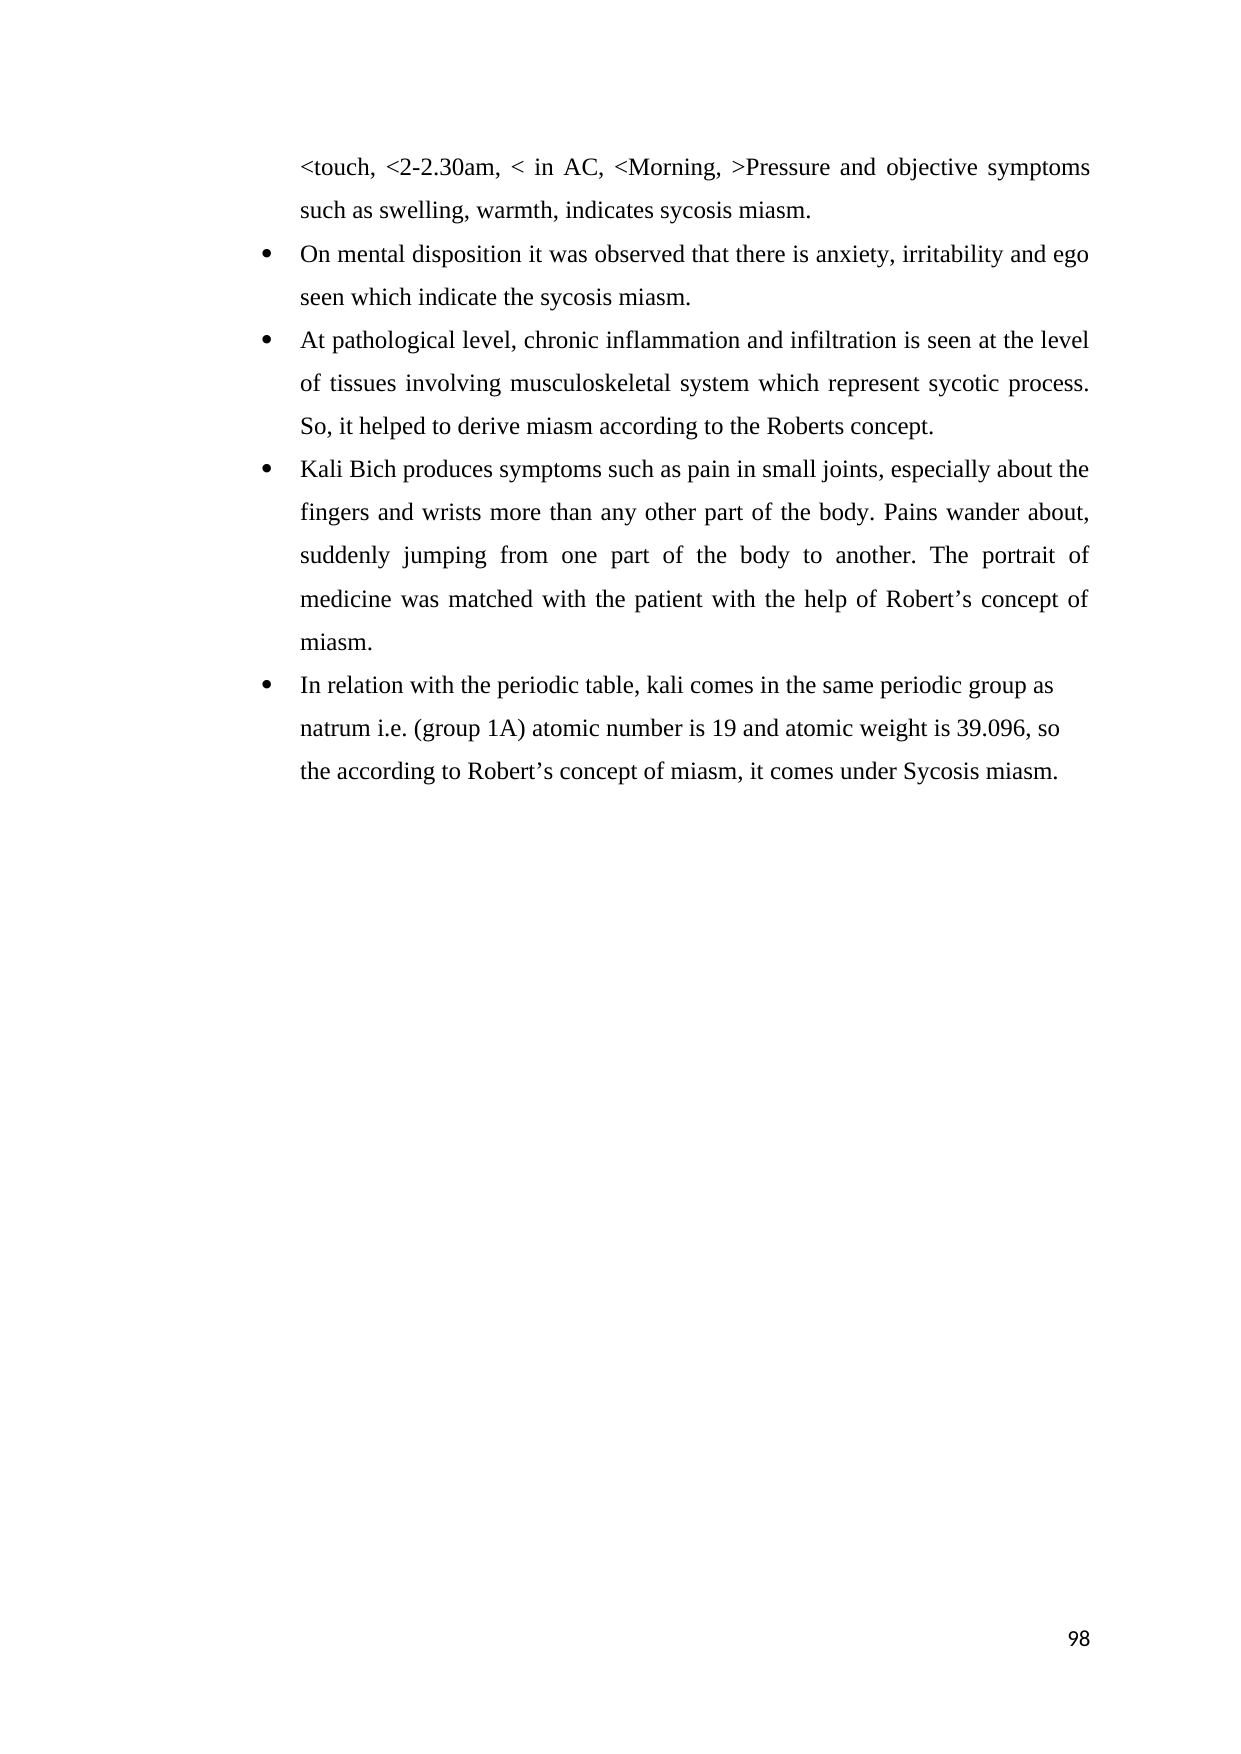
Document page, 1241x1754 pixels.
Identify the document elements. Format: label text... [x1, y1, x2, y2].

list In relation with the periodic table, kali comes in the same periodic group as natrum i.e. (group 1A) atomic number is 19 and atomic weight is 39.096, so the according to Robert’s concept of miasm, it comes under Sycosis miasm. [262, 670, 1090, 785]
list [262, 152, 1090, 224]
list Kali Bich produces symptoms such as pain in small joints, especially about the fingers and wrists more than any other part of the body. Pains wander about, suddenly jumping from one part of the body to another. The portrait of medicine was matched with the patient with the help of Robert’s concept of miasm. [262, 454, 1090, 656]
list On mental disposition it was observed that there is anxiety, irritability and ego seen which indicate the sycosis miasm. [262, 239, 1090, 311]
list At pathological level, chronic inflammation and infiltration is seen at the level of tissues involving musculoskeletal system which represent sycotic process. So, it helped to derive miasm according to the Roberts concept. [262, 325, 1090, 440]
